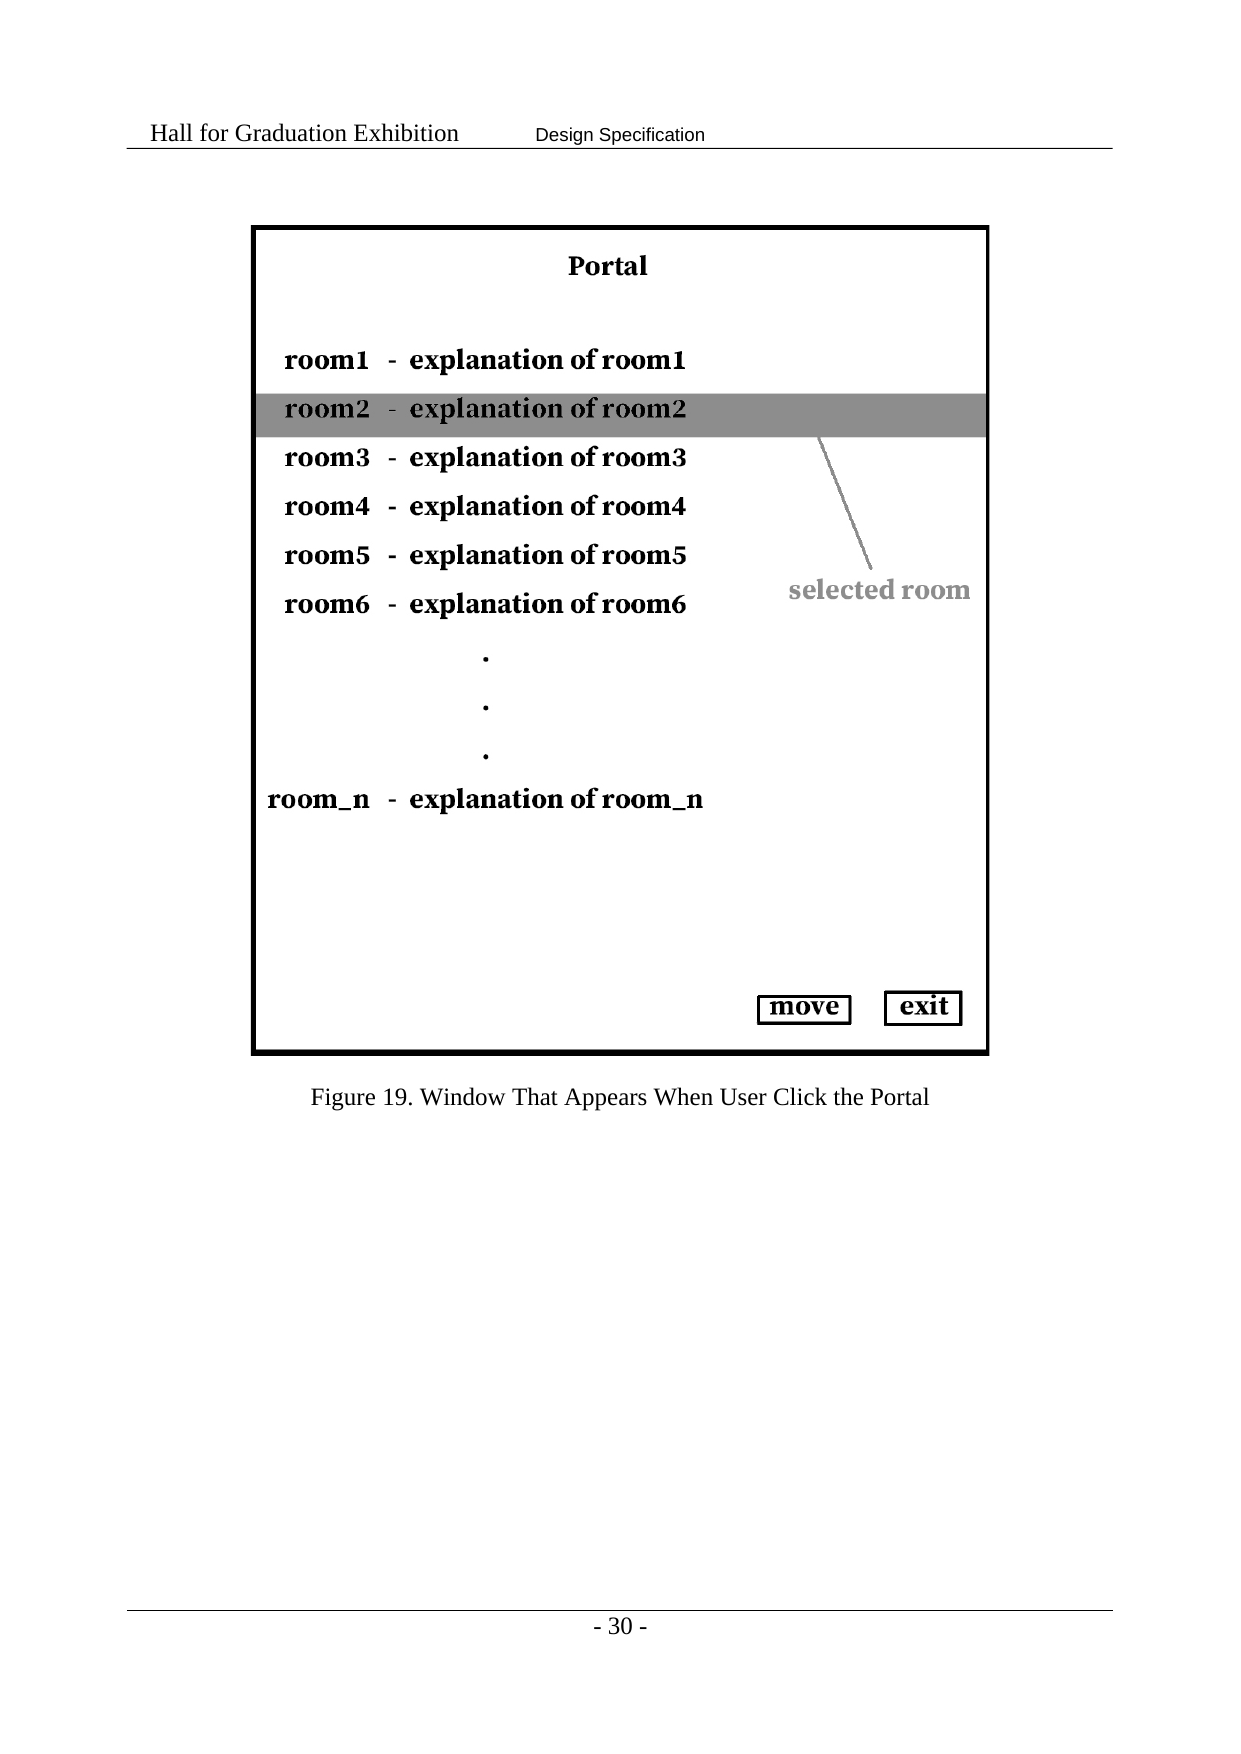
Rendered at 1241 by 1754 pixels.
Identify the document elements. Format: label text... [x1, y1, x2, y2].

text Figure 19. Window That Appears When User Click the Portal [150, 1082, 1090, 1111]
picture [250, 225, 990, 1056]
